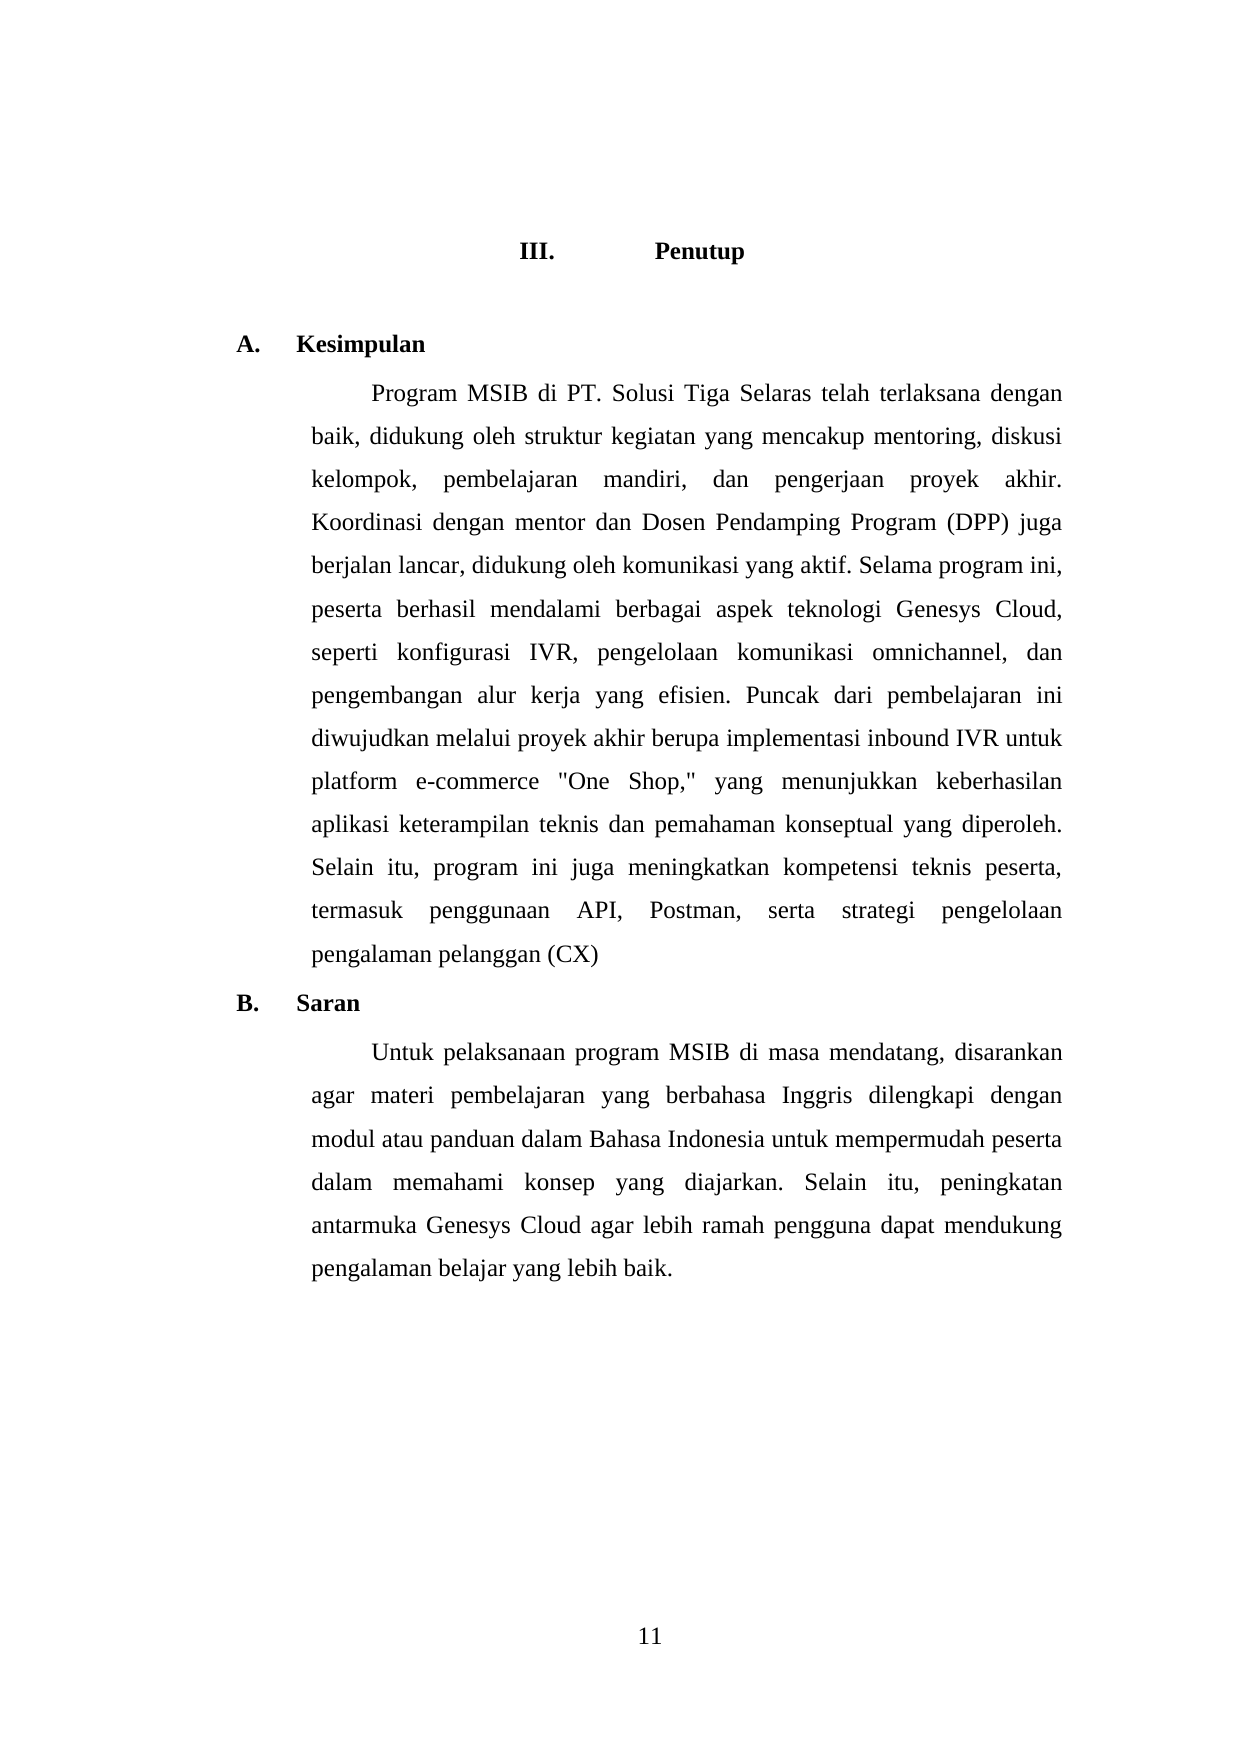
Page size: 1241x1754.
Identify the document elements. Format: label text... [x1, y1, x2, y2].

text Program MSIB di PT. Solusi Tiga Selaras telah terlaksana dengan baik, didukung oleh struktur kegiatan yang mencakup mentoring, diskusi kelompok, pembelajaran mandiri, dan pengerjaan proyek akhir. Koordinasi dengan mentor dan Dosen Pendamping Program (DPP) juga berjalan lancar, didukung oleh komunikasi yang aktif. Selama program ini, peserta berhasil mendalami berbagai aspek teknologi Genesys Cloud, seperti konfigurasi IVR, pengelolaan komunikasi omnichannel, dan pengembangan alur kerja yang efisien. Puncak dari pembelajaran ini diwujudkan melalui proyek akhir berupa implementasi inbound IVR untuk platform e-commerce "One Shop," yang menunjukkan keberhasilan aplikasi keterampilan teknis dan pemahaman konseptual yang diperoleh. Selain itu, program ini juga meningkatkan kompetensi teknis peserta, termasuk penggunaan API, Postman, serta strategi pengelolaan pengalaman pelanggan (CX) [311, 378, 1063, 967]
subtitle Kesimpulan [236, 329, 1063, 357]
text Untuk pelaksanaan program MSIB di masa mendatang, disarankan agar materi pembelajaran yang berbahasa Inggris dilengkapi dengan modul atau panduan dalam Bahasa Indonesia untuk mempermudah peserta dalam memahami konsep yang diajarkan. Selain itu, peningkatan antarmuka Genesys Cloud agar lebih ramah pengguna dapat mendukung pengalaman belajar yang lebih baik. [311, 1037, 1063, 1282]
subtitle Penutup [236, 236, 1063, 265]
subtitle Saran [236, 988, 1063, 1017]
